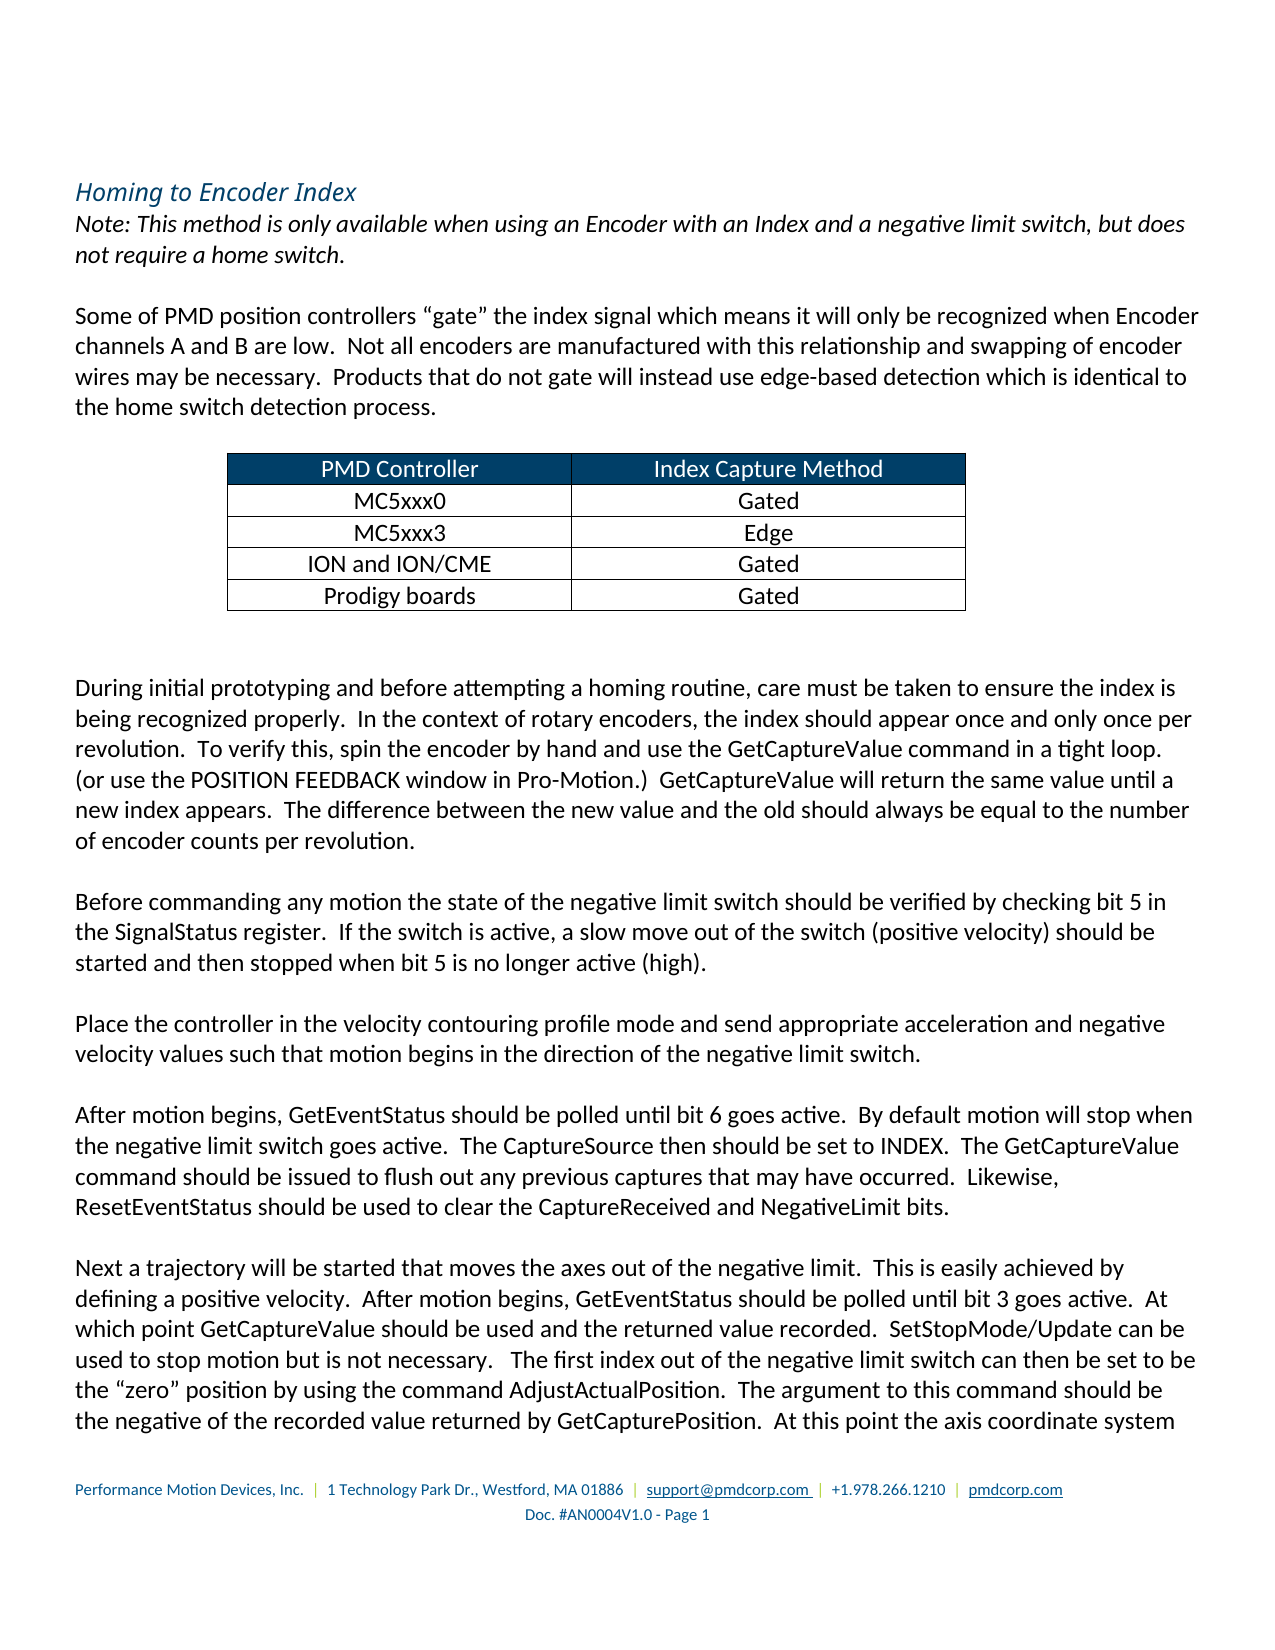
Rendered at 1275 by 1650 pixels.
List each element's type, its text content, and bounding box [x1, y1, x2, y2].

text Before commanding any motion the state of the negative limit switch should be verified by checking bit 5 in the SignalStatus register. If the switch is active, a slow move out of the switch (positive velocity) should be started and then stopped when bit 5 is no longer active (high). [75, 886, 1200, 978]
table_cell Gated [572, 580, 965, 610]
table_cell MC5xxx0 [228, 485, 571, 516]
table_cell Gated [572, 485, 965, 516]
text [75, 1252, 1200, 1435]
text During initial prototyping and before attempting a homing routine, care must be taken to ensure the index is being recognized properly. In the context of rotary encoders, the index should appear once and only once per revolution. To verify this, spin the encoder by hand and use the GetCaptureValue command in a tight loop. (or use the POSITION FEEDBACK window in Pro-Motion.) GetCaptureValue will return the same value until a new index appears. The difference between the new value and the old should always be equal to the number of encoder counts per revolution. [75, 672, 1200, 856]
text After motion begins, GetEventStatus should be polled until bit 6 goes active. By default motion will stop when the negative limit switch goes active. The CaptureSource then should be set to INDEX. The GetCaptureValue command should be issued to flush out any previous captures that may have occurred. Likewise, ResetEventStatus should be used to clear the CaptureReceived and NegativeLimit bits. [75, 1100, 1200, 1222]
text Place the controller in the velocity contouring profile mode and send appropriate acceleration and negative velocity values such that motion begins in the direction of the negative limit switch. [75, 1008, 1200, 1069]
table_header Index Capture Method [572, 454, 965, 484]
table_cell Edge [572, 517, 965, 547]
text Note: This method is only available when using an Encoder with an Index and a negative limit switch, but does not require a home switch. [75, 208, 1200, 269]
table_cell Gated [572, 548, 965, 579]
subtitle Homing to Encoder Index [75, 174, 1200, 208]
table_cell ION and ION/CME [228, 548, 571, 579]
table_cell MC5xxx3 [228, 517, 571, 547]
table_cell Prodigy boards [228, 580, 571, 610]
text Some of PMD position controllers “gate” the index signal which means it will only be recognized when Encoder channels A and B are low. Not all encoders are manufactured with this relationship and swapping of encoder wires may be necessary. Products that do not gate will instead use edge-based detection which is identical to the home switch detection process. [75, 300, 1200, 422]
table_header PMD Controller [228, 454, 571, 484]
